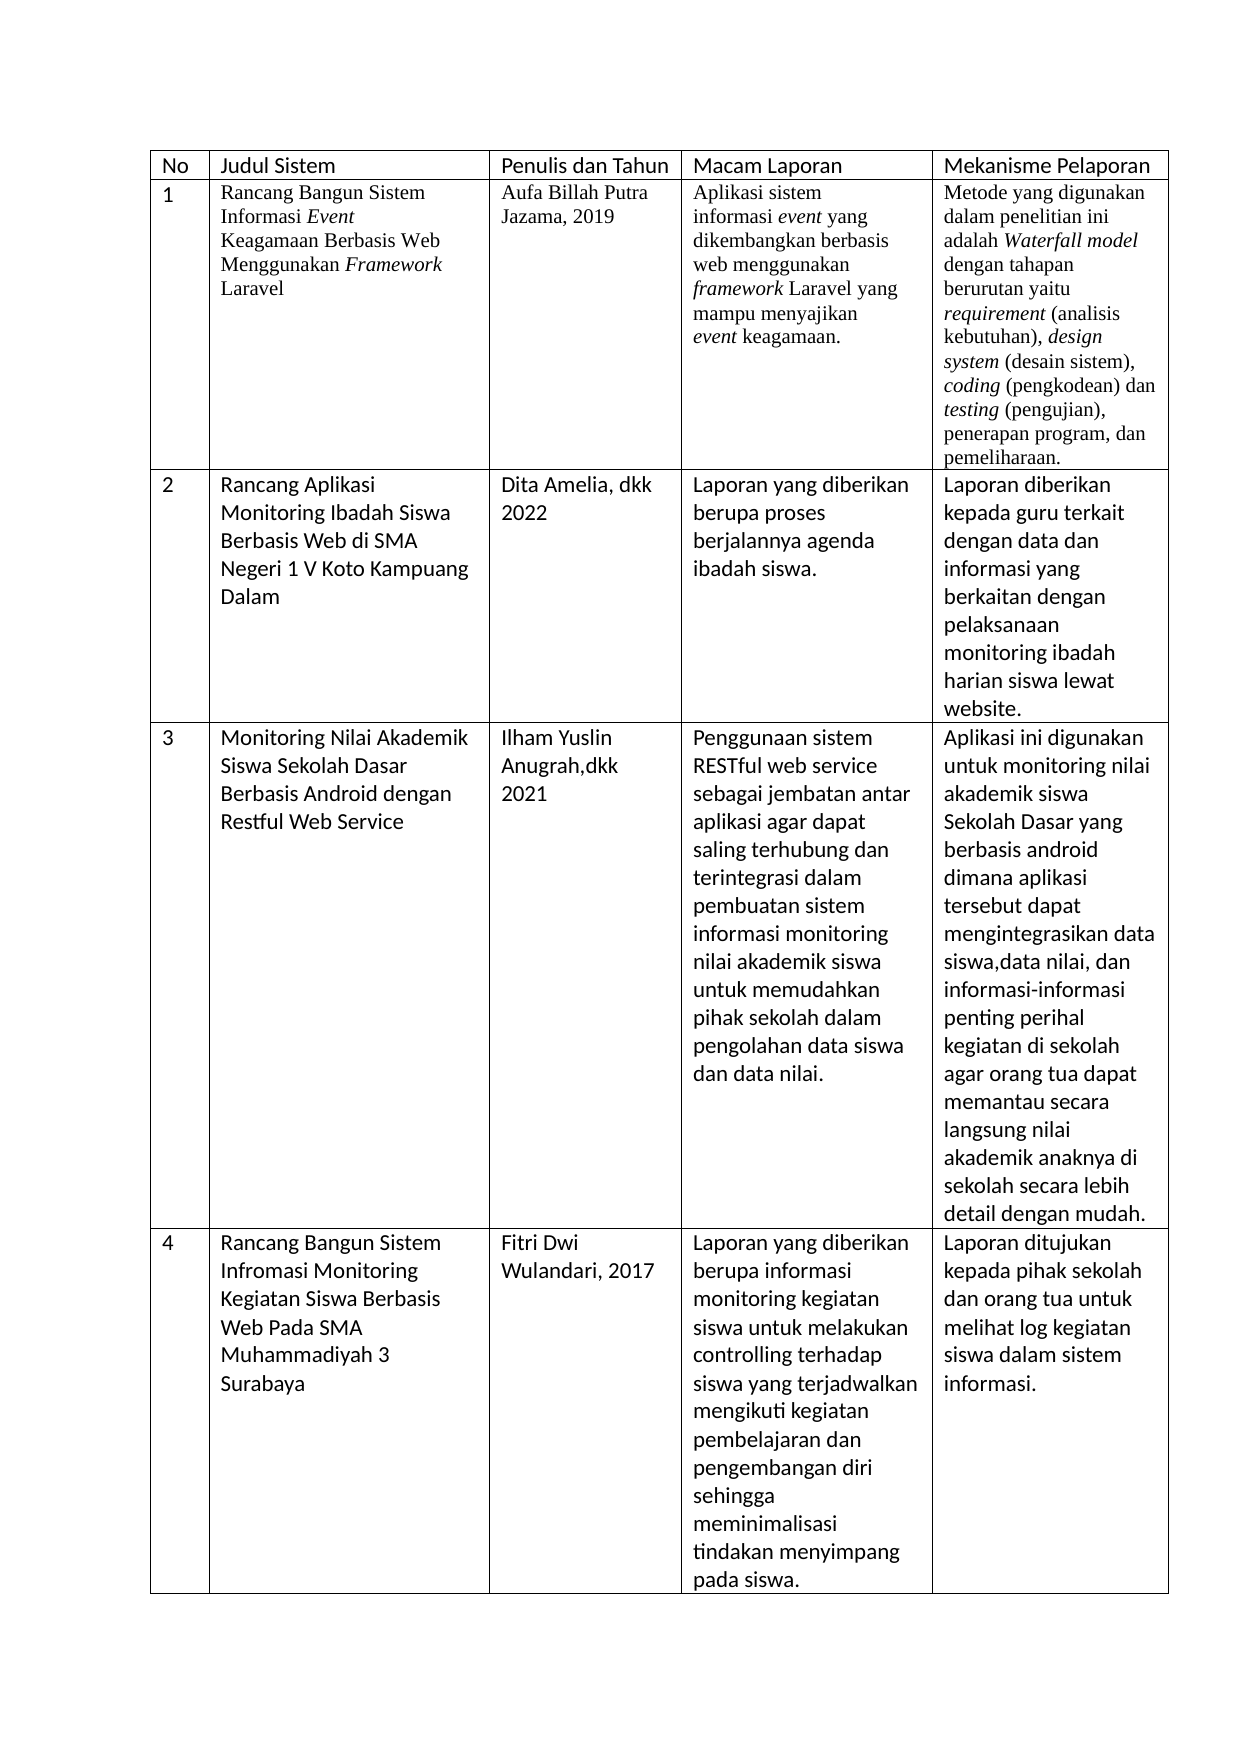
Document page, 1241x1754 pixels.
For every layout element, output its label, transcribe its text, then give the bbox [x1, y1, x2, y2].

table_cell Penggunaan sistem RESTful web service sebagai jembatan antar aplikasi agar dapat saling terhubung dan terintegrasi dalam pembuatan sistem informasi monitoring nilai akademik siswa untuk memudahkan pihak sekolah dalam pengolahan data siswa dan data nilai. [682, 723, 932, 1227]
table_header Judul Sistem [210, 151, 489, 179]
table_header Penulis dan Tahun [490, 151, 681, 179]
table_header Mekanisme Pelaporan [933, 151, 1168, 179]
table_cell 3 [151, 723, 209, 1227]
table_cell Aplikasi ini digunakan untuk monitoring nilai akademik siswa Sekolah Dasar yang berbasis android dimana aplikasi tersebut dapat mengintegrasikan data siswa,data nilai, dan informasi-informasi penting perihal kegiatan di sekolah agar orang tua dapat memantau secara langsung nilai akademik anaknya di sekolah secara lebih detail dengan mudah. [933, 723, 1168, 1227]
table_cell Monitoring Nilai Akademik Siswa Sekolah Dasar Berbasis Android dengan Restful Web Service [210, 723, 489, 1227]
table_header No [151, 151, 209, 179]
table_cell Laporan ditujukan kepada pihak sekolah dan orang tua untuk melihat log kegiatan siswa dalam sistem informasi. [933, 1229, 1168, 1593]
table_cell Metode yang digunakan dalam penelitian ini adalah Waterfall model dengan tahapan berurutan yaitu requirement (analisis kebutuhan), design system (desain sistem), coding (pengkodean) dan testing (pengujian), penerapan program, dan pemeliharaan. [933, 180, 1168, 469]
table_cell Ilham Yuslin Anugrah,dkk 2021 [490, 723, 681, 1227]
table_cell Laporan yang diberikan berupa proses berjalannya agenda ibadah siswa. [682, 470, 932, 722]
table_cell 2 [151, 470, 209, 722]
table_cell Rancang Bangun Sistem Infromasi Monitoring Kegiatan Siswa Berbasis Web Pada SMA Muhammadiyah 3 Surabaya [210, 1229, 489, 1593]
table_cell Laporan diberikan kepada guru terkait dengan data dan informasi yang berkaitan dengan pelaksanaan monitoring ibadah harian siswa lewat website. [933, 470, 1168, 722]
table_header Macam Laporan [682, 151, 932, 179]
table_cell Fitri Dwi Wulandari, 2017 [490, 1229, 681, 1593]
table_cell Aufa Billah Putra Jazama, 2019 [490, 180, 681, 469]
table_cell Dita Amelia, dkk 2022 [490, 470, 681, 722]
table_cell 4 [151, 1229, 209, 1593]
table_cell 1 [151, 180, 209, 469]
table_cell Rancang Bangun Sistem Informasi Event Keagamaan Berbasis Web Menggunakan Framework Laravel [210, 180, 489, 469]
table_cell Aplikasi sistem informasi event yang dikembangkan berbasis web menggunakan framework Laravel yang mampu menyajikan event keagamaan. [682, 180, 932, 469]
table_cell Rancang Aplikasi Monitoring Ibadah Siswa Berbasis Web di SMA Negeri 1 V Koto Kampuang Dalam [210, 470, 489, 722]
table_cell Laporan yang diberikan berupa informasi monitoring kegiatan siswa untuk melakukan controlling terhadap siswa yang terjadwalkan mengikuti kegiatan pembelajaran dan pengembangan diri sehingga meminimalisasi tindakan menyimpang pada siswa. [682, 1229, 932, 1593]
